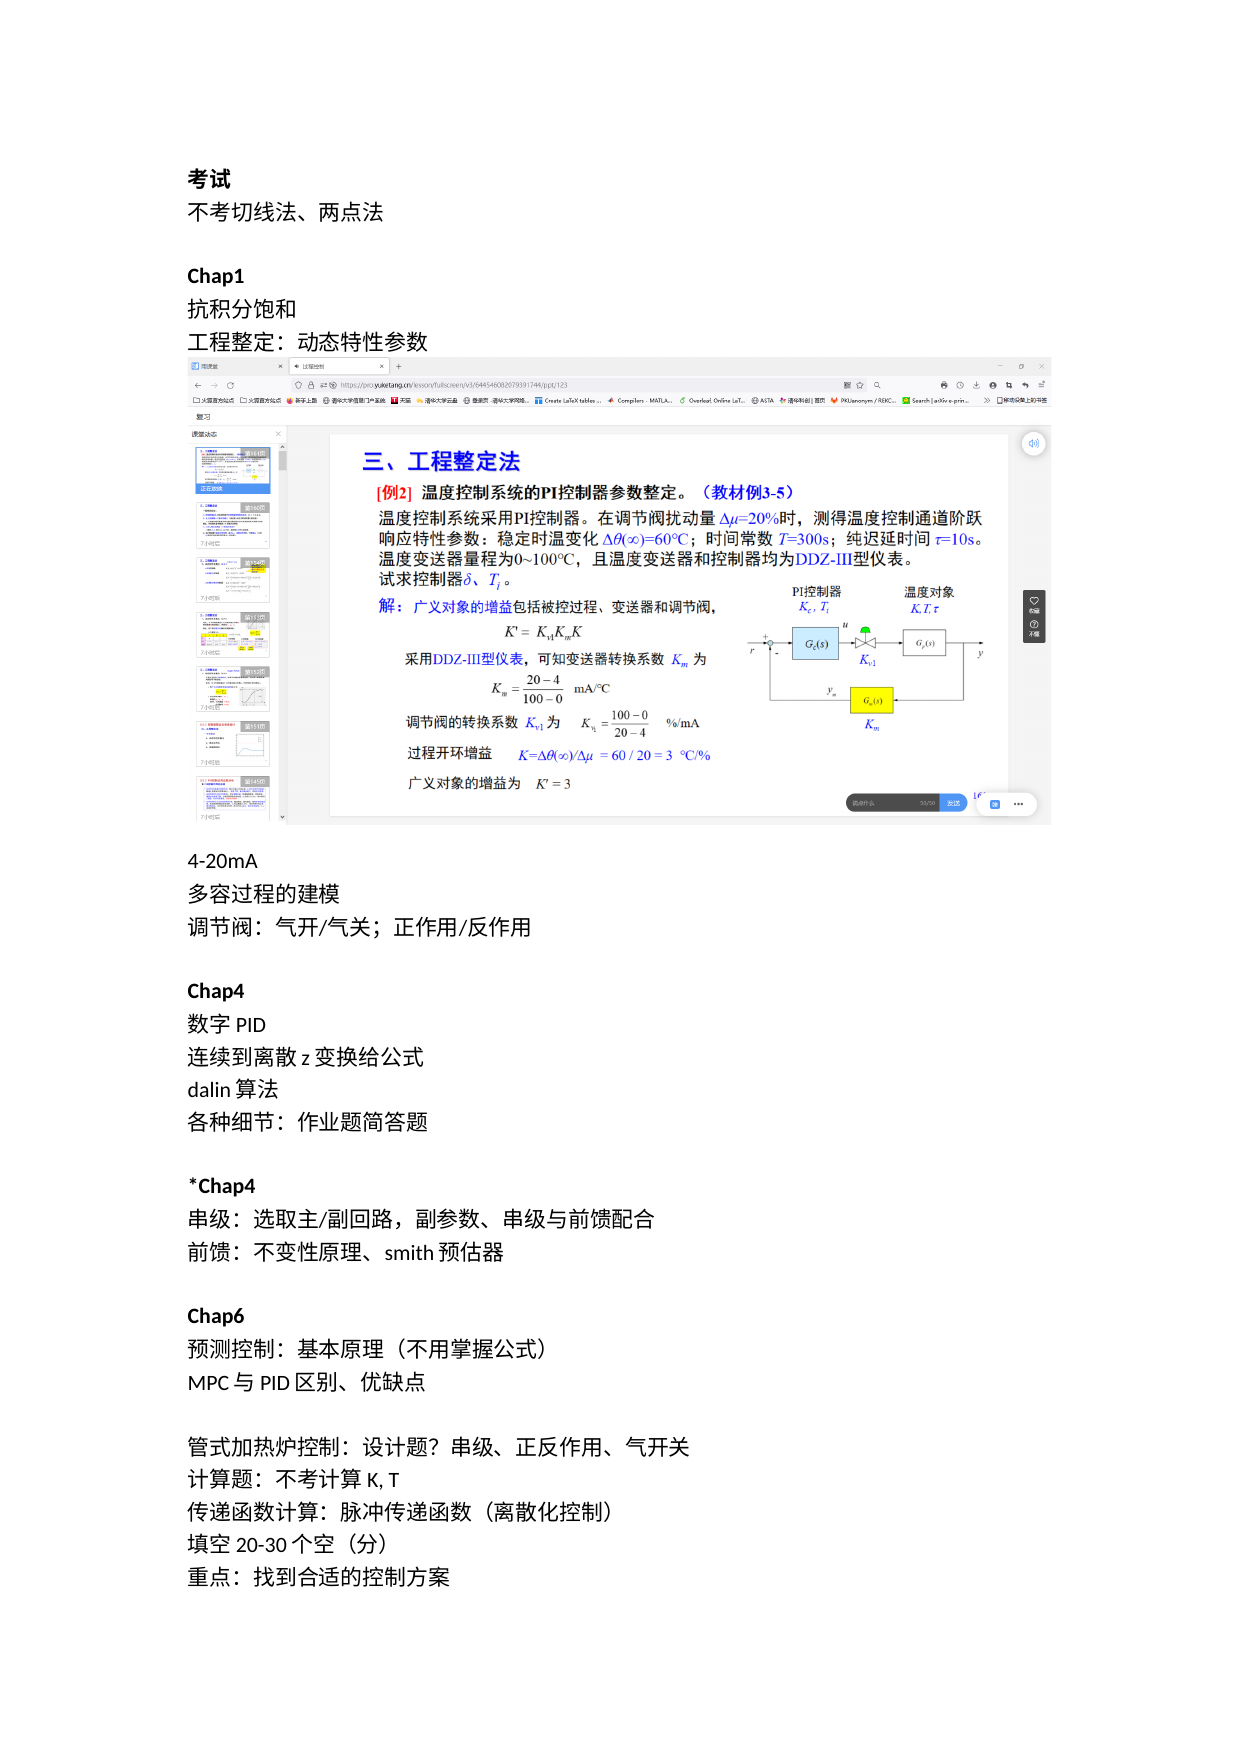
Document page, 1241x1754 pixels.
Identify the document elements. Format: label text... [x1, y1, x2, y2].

text 多容过程的建模 [187, 877, 1053, 909]
picture [187, 357, 1052, 825]
text 传递函数计算：脉冲传递函数（离散化控制） [187, 1494, 1053, 1527]
text Chap4 [187, 974, 1053, 1007]
text 抗积分饱和 [187, 292, 1053, 324]
text Chap6 [187, 1299, 1053, 1332]
text *Chap4 [187, 1169, 1053, 1202]
text 预测控制：基本原理（不用掌握公式） [187, 1332, 1053, 1364]
text 填空20-30个空（分） [187, 1527, 1053, 1559]
text MPC与PID区别、优缺点 [187, 1364, 1053, 1397]
text 调节阀：气开/气关；正作用/反作用 [187, 909, 1053, 942]
text 不考切线法、两点法 [187, 194, 1053, 227]
text Chap1 [187, 259, 1053, 292]
text 重点：找到合适的控制方案 [187, 1559, 1053, 1592]
text 串级：选取主/副回路，副参数、串级与前馈配合 [187, 1202, 1053, 1234]
text 管式加热炉控制：设计题？串级、正反作用、气开关 [187, 1429, 1053, 1462]
text 连续到离散z变换给公式 [187, 1039, 1053, 1072]
text 计算题：不考计算K, T [187, 1462, 1053, 1494]
text 工程整定：动态特性参数 [187, 324, 1053, 357]
text 数字PID [187, 1007, 1053, 1039]
text dalin算法 [187, 1072, 1053, 1104]
text 4-20mA [187, 844, 1053, 877]
text 考试 [187, 162, 1053, 194]
text 前馈：不变性原理、smith预估器 [187, 1234, 1053, 1267]
text 各种细节：作业题简答题 [187, 1104, 1053, 1137]
